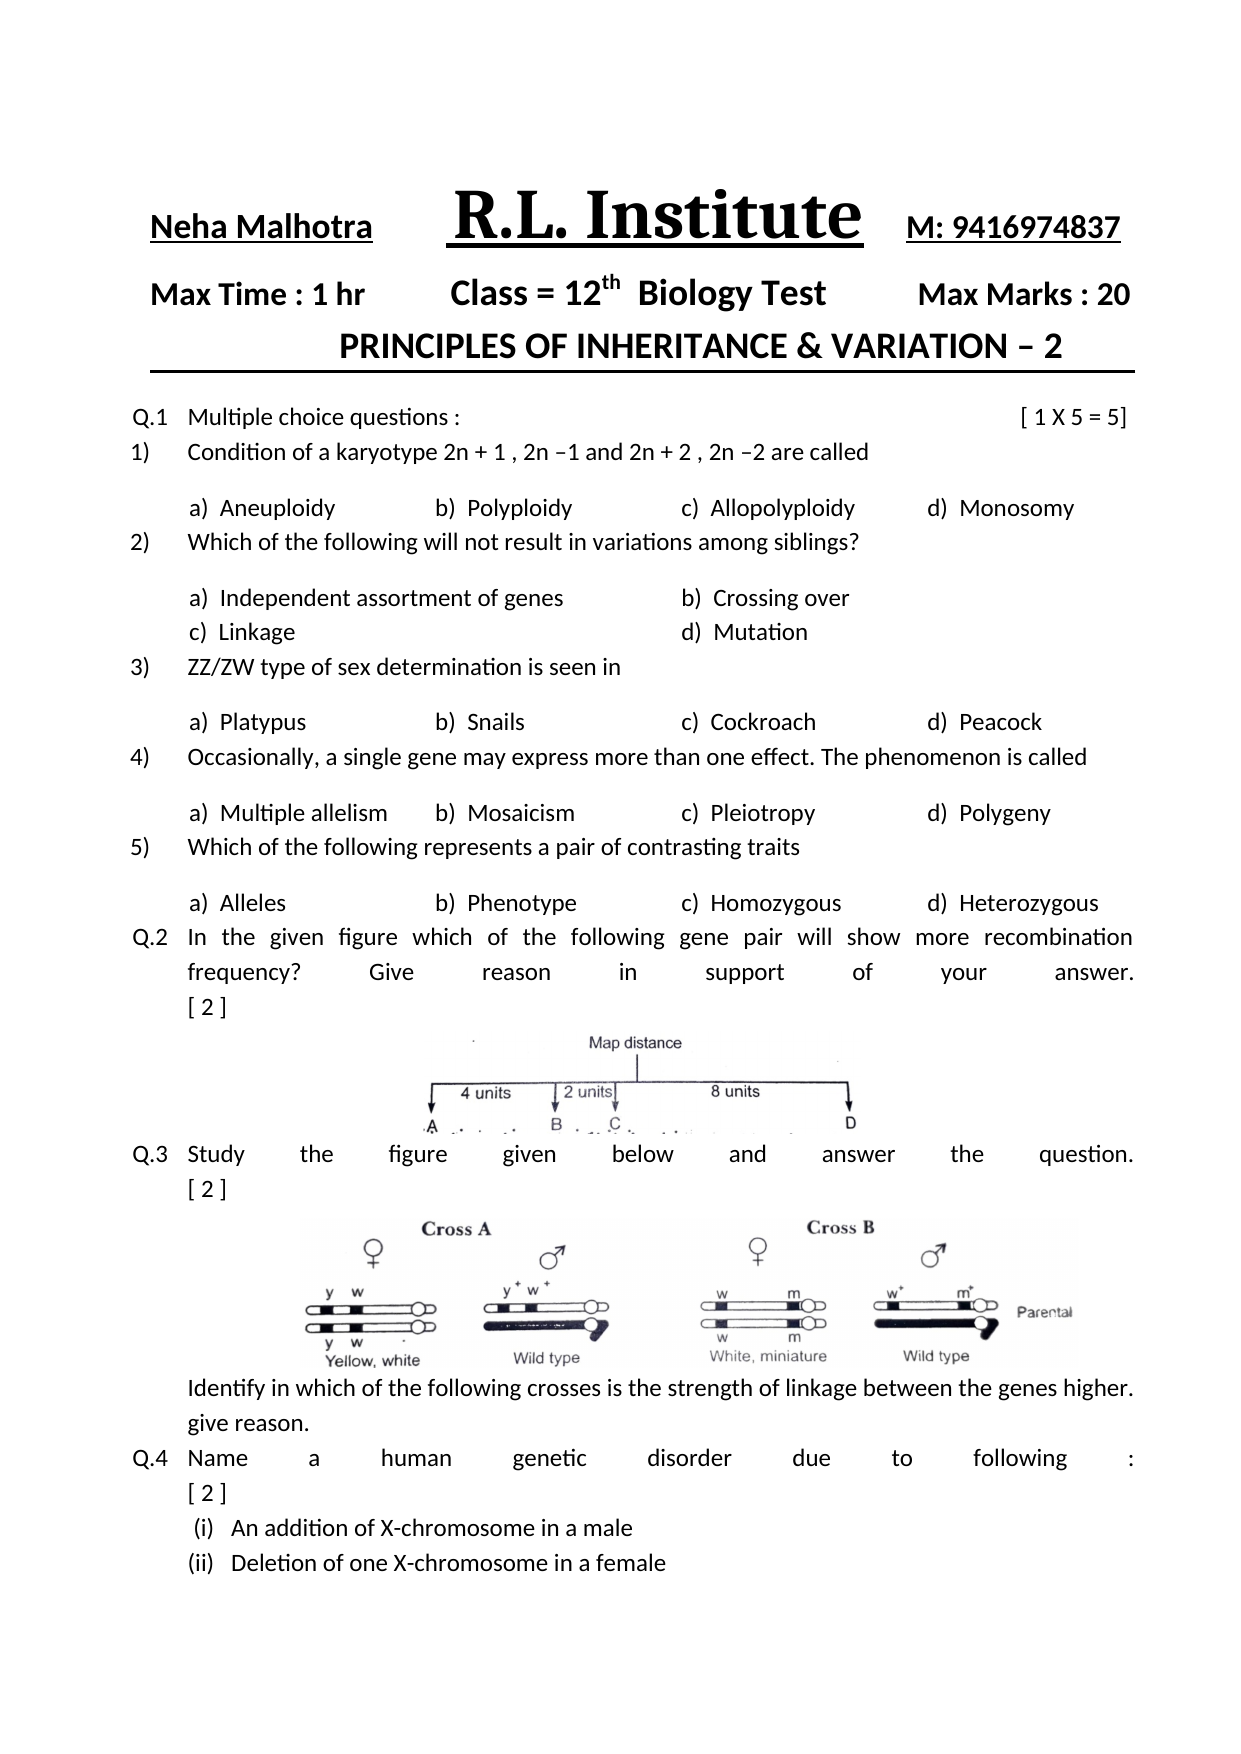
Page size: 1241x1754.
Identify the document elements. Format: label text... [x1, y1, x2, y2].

table_header a) Independent assortment of genes [188, 582, 679, 616]
table_cell d) Mutation [680, 616, 1172, 651]
table_header c) Cockroach [680, 706, 926, 741]
table_header d) Polygeny [926, 797, 1172, 831]
list Multiple choice questions : [ 1 X 5 = 5] [150, 401, 1135, 431]
table_header a) Aneuploidy [188, 492, 433, 526]
table_header a) Alleles [188, 887, 433, 921]
list In the given figure which of the following gene pair will show more recombination frequency? Give reason in support of your answer. [ 2 ] [150, 921, 1135, 1022]
picture [423, 1031, 861, 1134]
list (i) An addition of X-chromosome in a male [187, 1512, 1135, 1543]
text PRINCIPLES OF INHERITANCE & VARIATION – 2 [150, 322, 1135, 370]
list (ii) Deletion of one X-chromosome in a female [187, 1547, 1135, 1578]
table_header c) Allopolyploidy [680, 492, 926, 526]
text Max Time : 1 hr Class = 12th Biology Test Max Marks : 20 [150, 269, 1135, 314]
table_header d) Peacock [926, 706, 1172, 741]
list Study the figure given below and answer the question. [ 2 ] [150, 1138, 1135, 1204]
table_header c) Pleiotropy [680, 797, 926, 831]
table_header b) Mosaicism [434, 797, 679, 831]
list Which of the following will not result in variations among siblings? [150, 526, 1135, 557]
list Which of the following represents a pair of contrasting traits [150, 831, 1135, 862]
table_header b) Crossing over [680, 582, 1172, 616]
list Condition of a karyotype 2n + 1 , 2n –1 and 2n + 2 , 2n –2 are called [150, 436, 1135, 466]
table_header b) Polyploidy [434, 492, 679, 526]
table_header a) Multiple allelism [188, 797, 433, 831]
table_header b) Phenotype [434, 887, 679, 921]
table_cell c) Linkage [188, 616, 679, 651]
list Identify in which of the following crosses is the strength of linkage between the genes higher. give reason. [187, 1372, 1135, 1438]
table_header b) Snails [434, 706, 679, 741]
list Occasionally, a single gene may express more than one effect. The phenomenon is called [150, 741, 1135, 771]
table_header d) Monosomy [926, 492, 1172, 526]
list ZZ/ZW type of sex determination is seen in [150, 651, 1135, 681]
table_header d) Heterozygous [926, 887, 1172, 921]
table_header c) Homozygous [680, 887, 926, 921]
table_header a) Platypus [188, 706, 433, 741]
picture [299, 1218, 1080, 1368]
text Neha Malhotra R.L. Institute M: 9416974837 [150, 175, 1135, 256]
list Name a human genetic disorder due to following : [ 2 ] [150, 1442, 1135, 1508]
